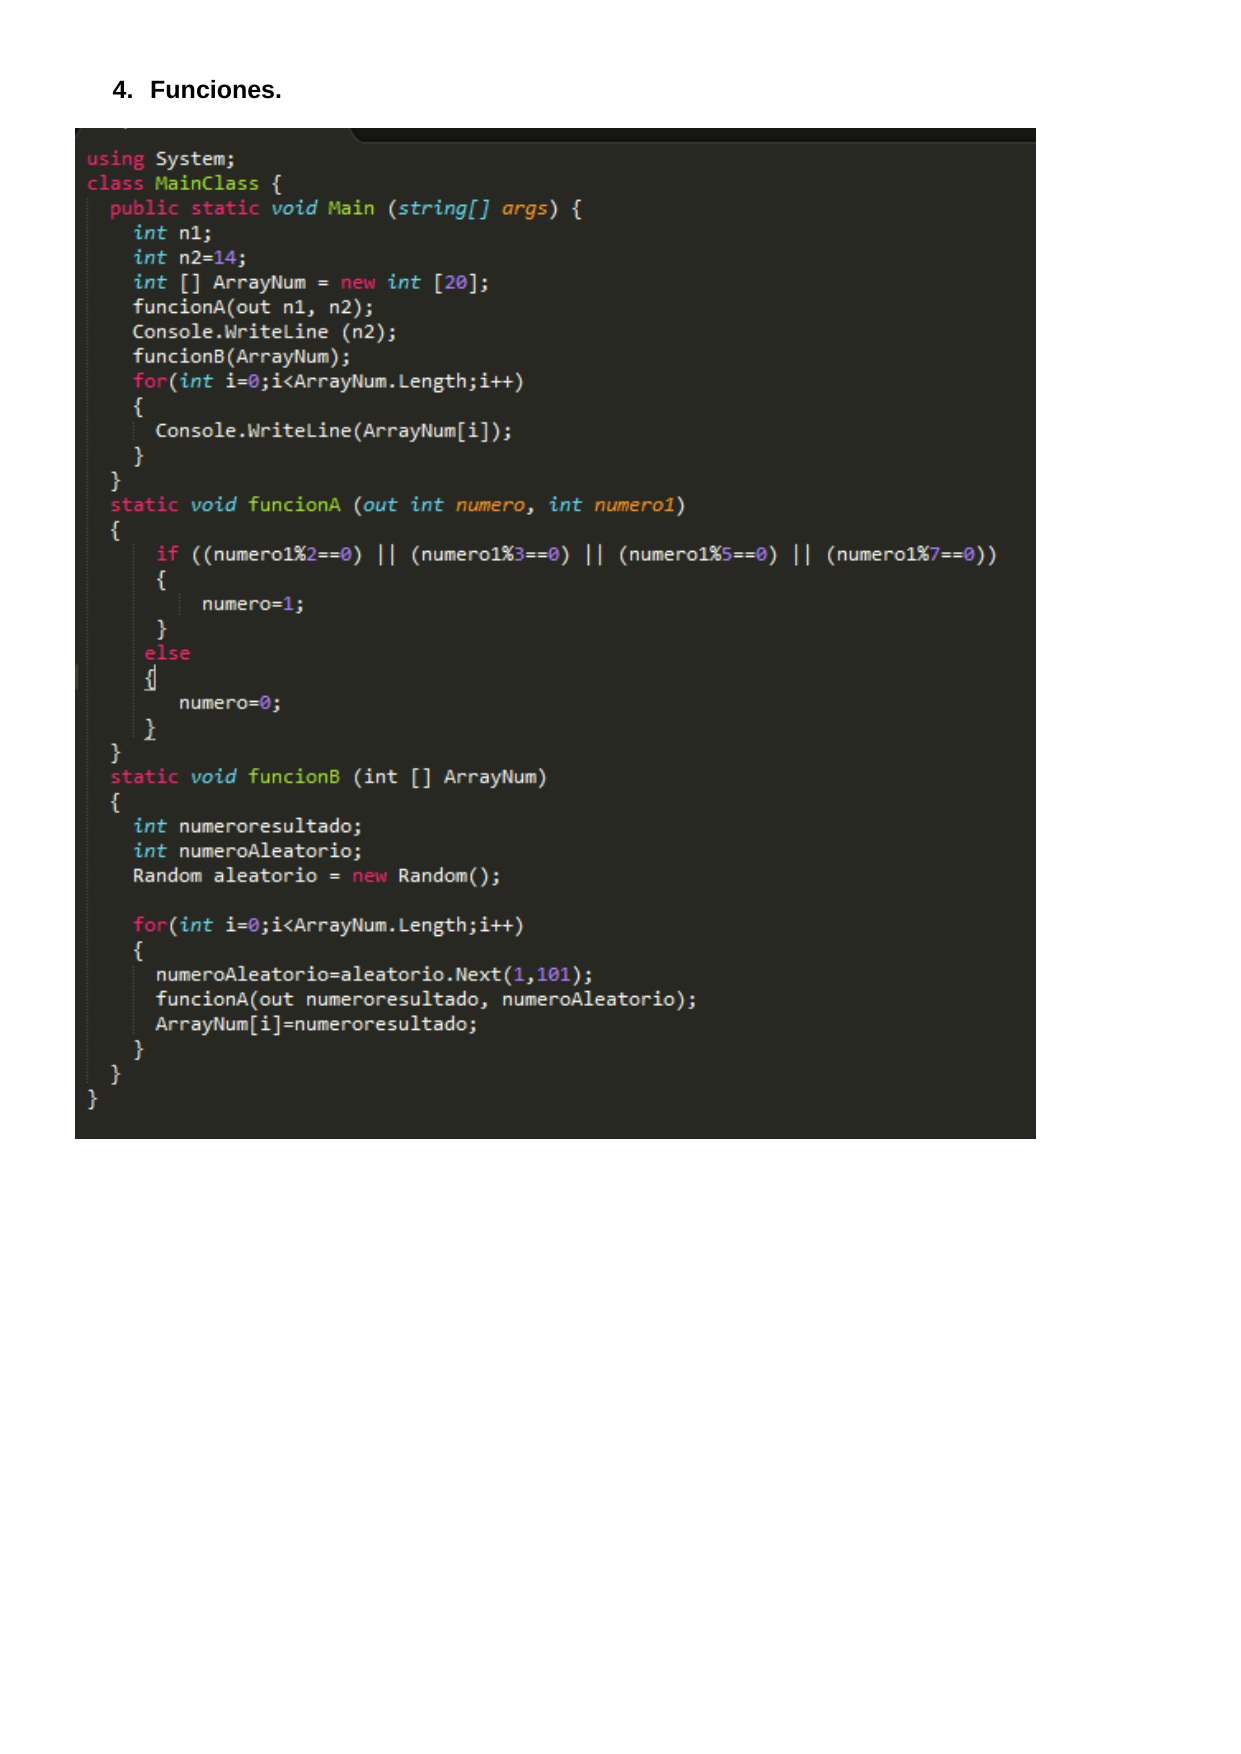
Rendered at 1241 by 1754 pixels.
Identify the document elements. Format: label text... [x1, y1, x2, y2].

picture [75, 128, 1036, 1139]
list Funciones. [112, 75, 1165, 104]
